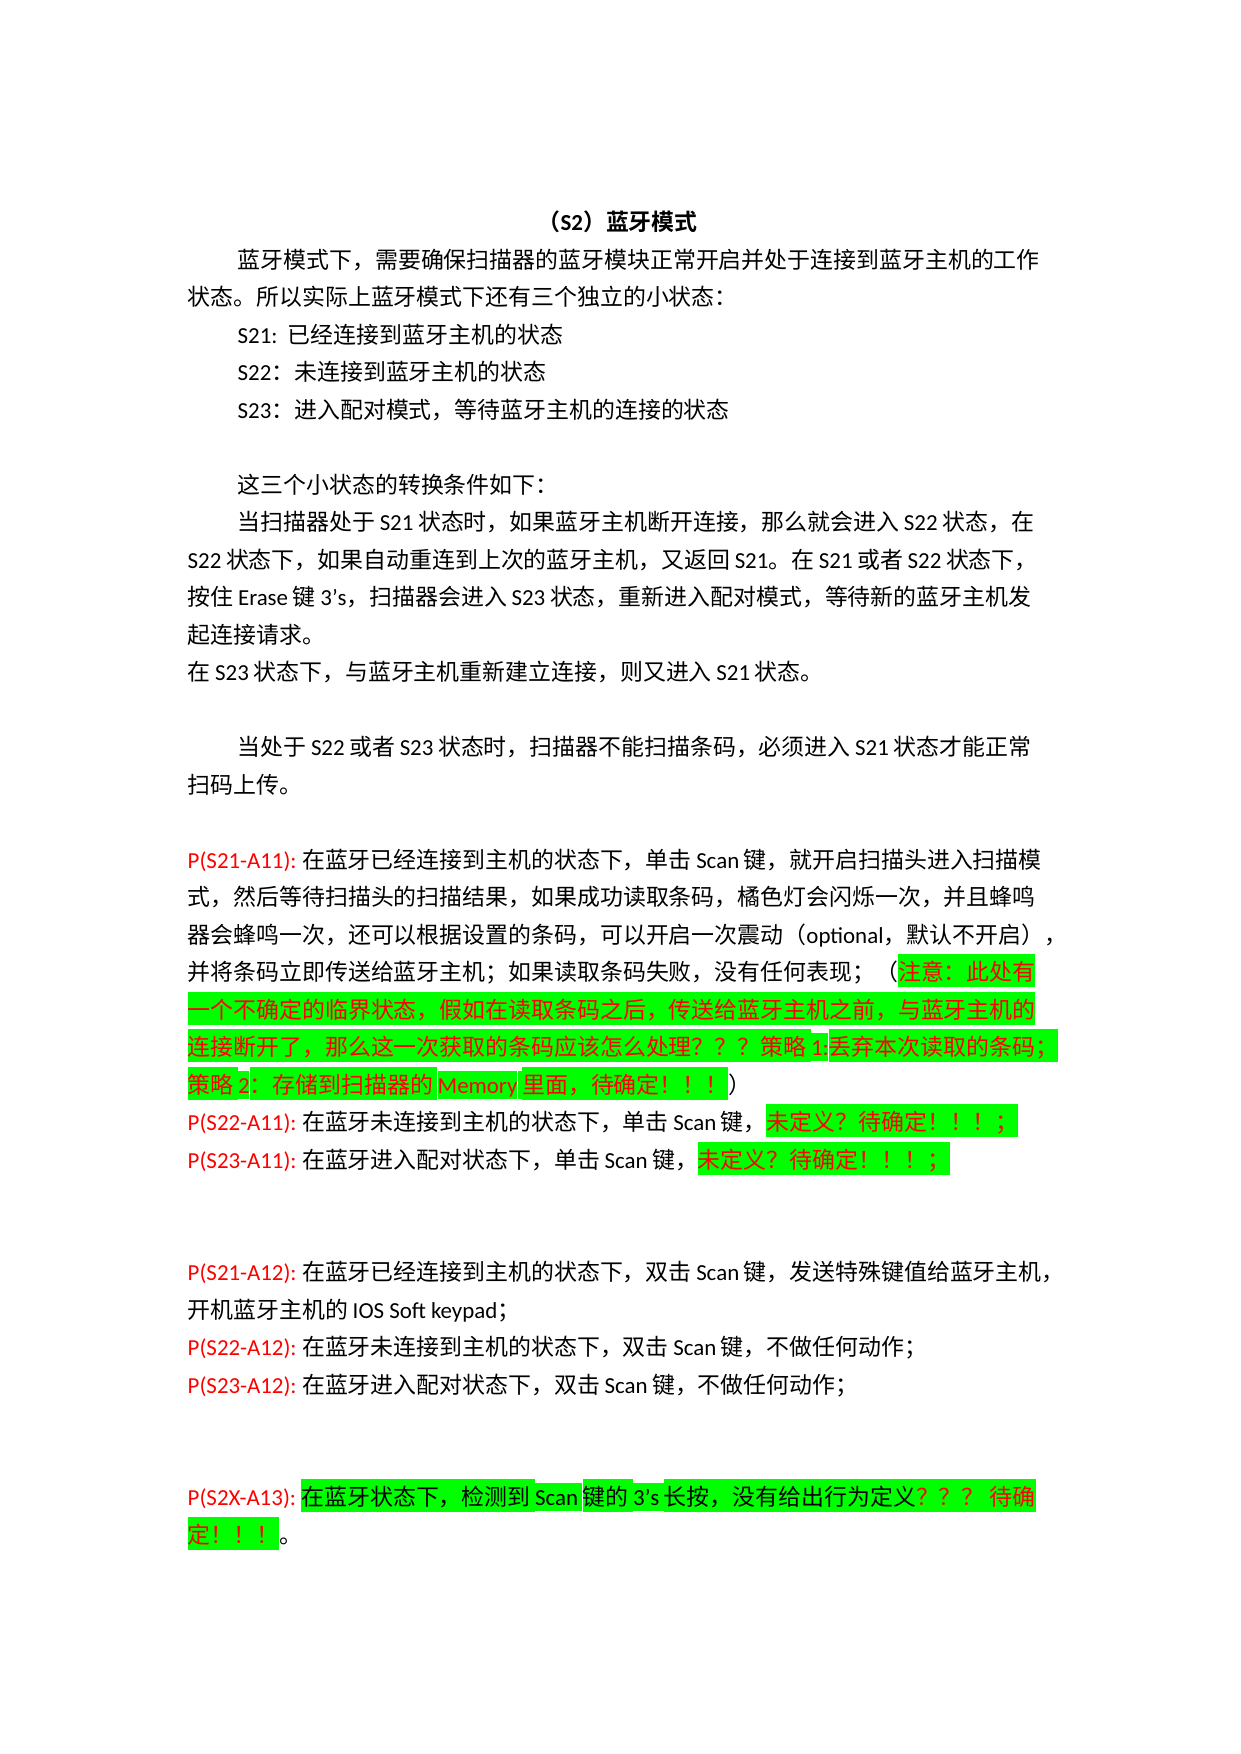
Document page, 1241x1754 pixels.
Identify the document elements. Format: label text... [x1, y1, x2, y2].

text 这三个小状态的转换条件如下： [187, 464, 1053, 502]
text P(S23-A12): 在蓝牙进入配对状态下，双击Scan键，不做任何动作； [187, 1364, 1053, 1402]
text 蓝牙模式下，需要确保扫描器的蓝牙模块正常开启并处于连接到蓝牙主机的工作状态。所以实际上蓝牙模式下还有三个独立的小状态： [187, 239, 1053, 314]
text P(S23-A11): 在蓝牙进入配对状态下，单击Scan键，未定义？待确定！！！； [187, 1139, 1053, 1177]
text S21: 已经连接到蓝牙主机的状态 [187, 314, 1053, 352]
text P(S2X-A13): 在蓝牙状态下，检测到Scan键的3’s长按，没有给出行为定义？？？ 待确定！！！。 [187, 1477, 1053, 1552]
text 当处于S22或者S23状态时，扫描器不能扫描条码，必须进入S21状态才能正常扫码上传。 [187, 727, 1053, 802]
text P(S21-A12): 在蓝牙已经连接到主机的状态下，双击Scan键，发送特殊键值给蓝牙主机，开机蓝牙主机的IOS Soft keypad； [187, 1252, 1053, 1327]
text （S2）蓝牙模式 [487, 202, 1053, 239]
text P(S22-A11): 在蓝牙未连接到主机的状态下，单击Scan键，未定义？待确定！！！； [187, 1102, 1053, 1139]
text S23：进入配对模式，等待蓝牙主机的连接的状态 [187, 389, 1053, 427]
text P(S22-A12): 在蓝牙未连接到主机的状态下，双击Scan键，不做任何动作； [187, 1327, 1053, 1364]
text P(S21-A11): 在蓝牙已经连接到主机的状态下，单击Scan键，就开启扫描头进入扫描模式，然后等待扫描头的扫描结果，如果成功读取条码，橘色灯会闪烁一次，并且蜂鸣器会蜂鸣一次，还可以根据设置的条码，可以开启一次震动（optional，默认不开启），并将条码立即传送给蓝牙主机；如果读取条码失败，没有任何表现；（注意：此处有一个不确定的临界状态，假如在读取条码之后，传送给蓝牙主机之前，与蓝牙主机的连接断开了，那么这一次获取的条码应该怎么处理？？？策略1:丢弃本次读取的条码；策略2：存储到扫描器的Memory里面，待确定！！！） [187, 839, 1053, 1102]
text S22：未连接到蓝牙主机的状态 [187, 352, 1053, 389]
text 在S23状态下，与蓝牙主机重新建立连接，则又进入S21状态。 [187, 652, 1053, 689]
text 当扫描器处于S21状态时，如果蓝牙主机断开连接，那么就会进入S22状态，在S22状态下，如果自动重连到上次的蓝牙主机，又返回S21。在S21或者S22状态下，按住Erase键3’s，扫描器会进入S23状态，重新进入配对模式，等待新的蓝牙主机发起连接请求。 [187, 502, 1053, 652]
